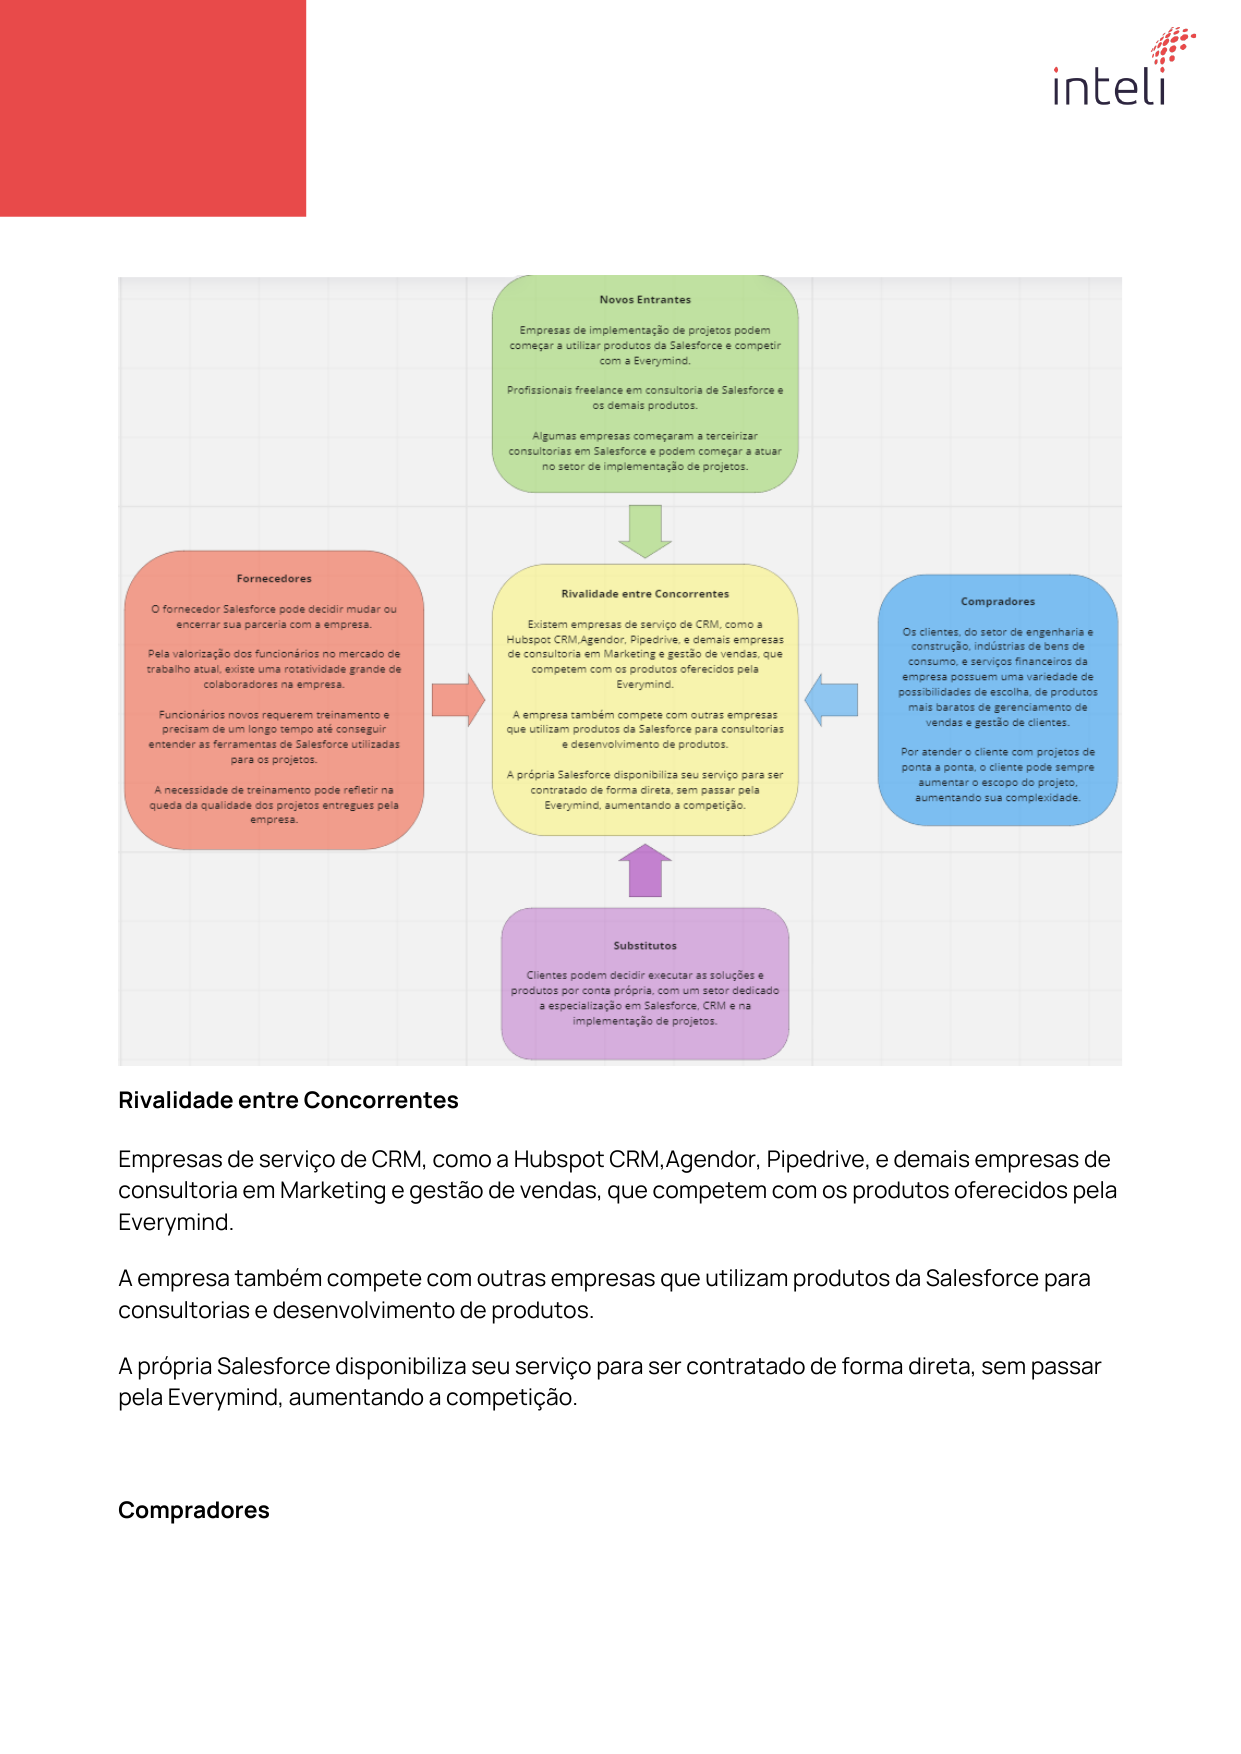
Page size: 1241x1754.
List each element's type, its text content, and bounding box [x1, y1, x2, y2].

text A empresa também compete com outras empresas que utilizam produtos da Salesforce para consultorias e desenvolvimento de produtos. [118, 1262, 1122, 1325]
picture [1054, 27, 1197, 105]
picture [0, 0, 307, 217]
text Compradores [118, 1494, 1122, 1525]
text Empresas de serviço de CRM, como a Hubspot CRM,Agendor, Pipedrive, e demais empresas de consultoria em Marketing e gestão de vendas, que competem com os produtos oferecidos pela Everymind. [118, 1143, 1122, 1237]
text A própria Salesforce disponibiliza seu serviço para ser contratado de forma direta, sem passar pela Everymind, aumentando a competição. [118, 1350, 1122, 1413]
text Rivalidade entre Concorrentes [118, 1084, 1122, 1116]
picture [118, 275, 1123, 1066]
